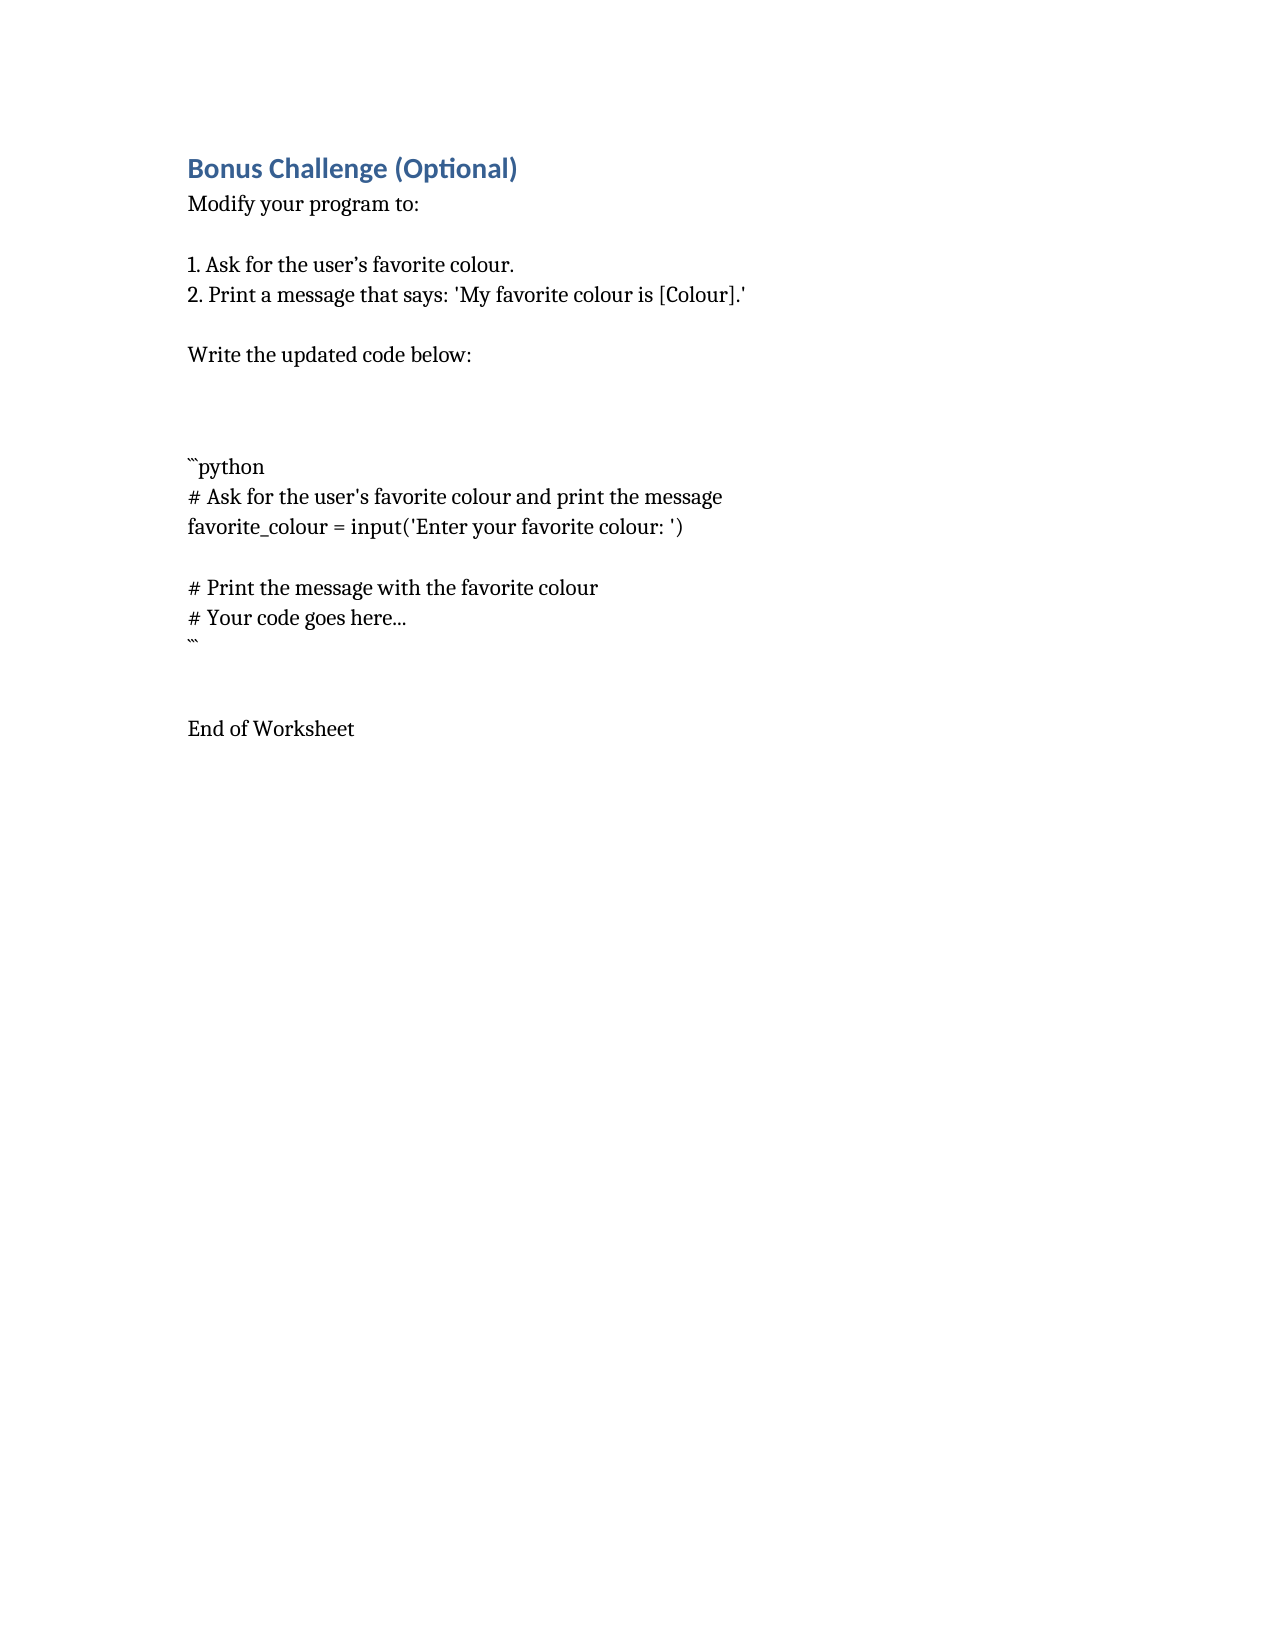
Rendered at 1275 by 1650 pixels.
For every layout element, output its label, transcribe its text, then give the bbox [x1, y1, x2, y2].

text ```python # Ask for the user's favorite colour and print the message favorite_colour = input('Enter your favorite colour: ') # Print the message with the favorite colour # Your code goes here... ``` [187, 453, 1087, 661]
subtitle Bonus Challenge (Optional) [187, 150, 1087, 186]
text Modify your program to: 1. Ask for the user’s favorite colour. 2. Print a message that says: 'My favorite colour is [Colour].' Write the updated code below: [187, 191, 1087, 429]
text End of Worksheet [187, 686, 1087, 742]
